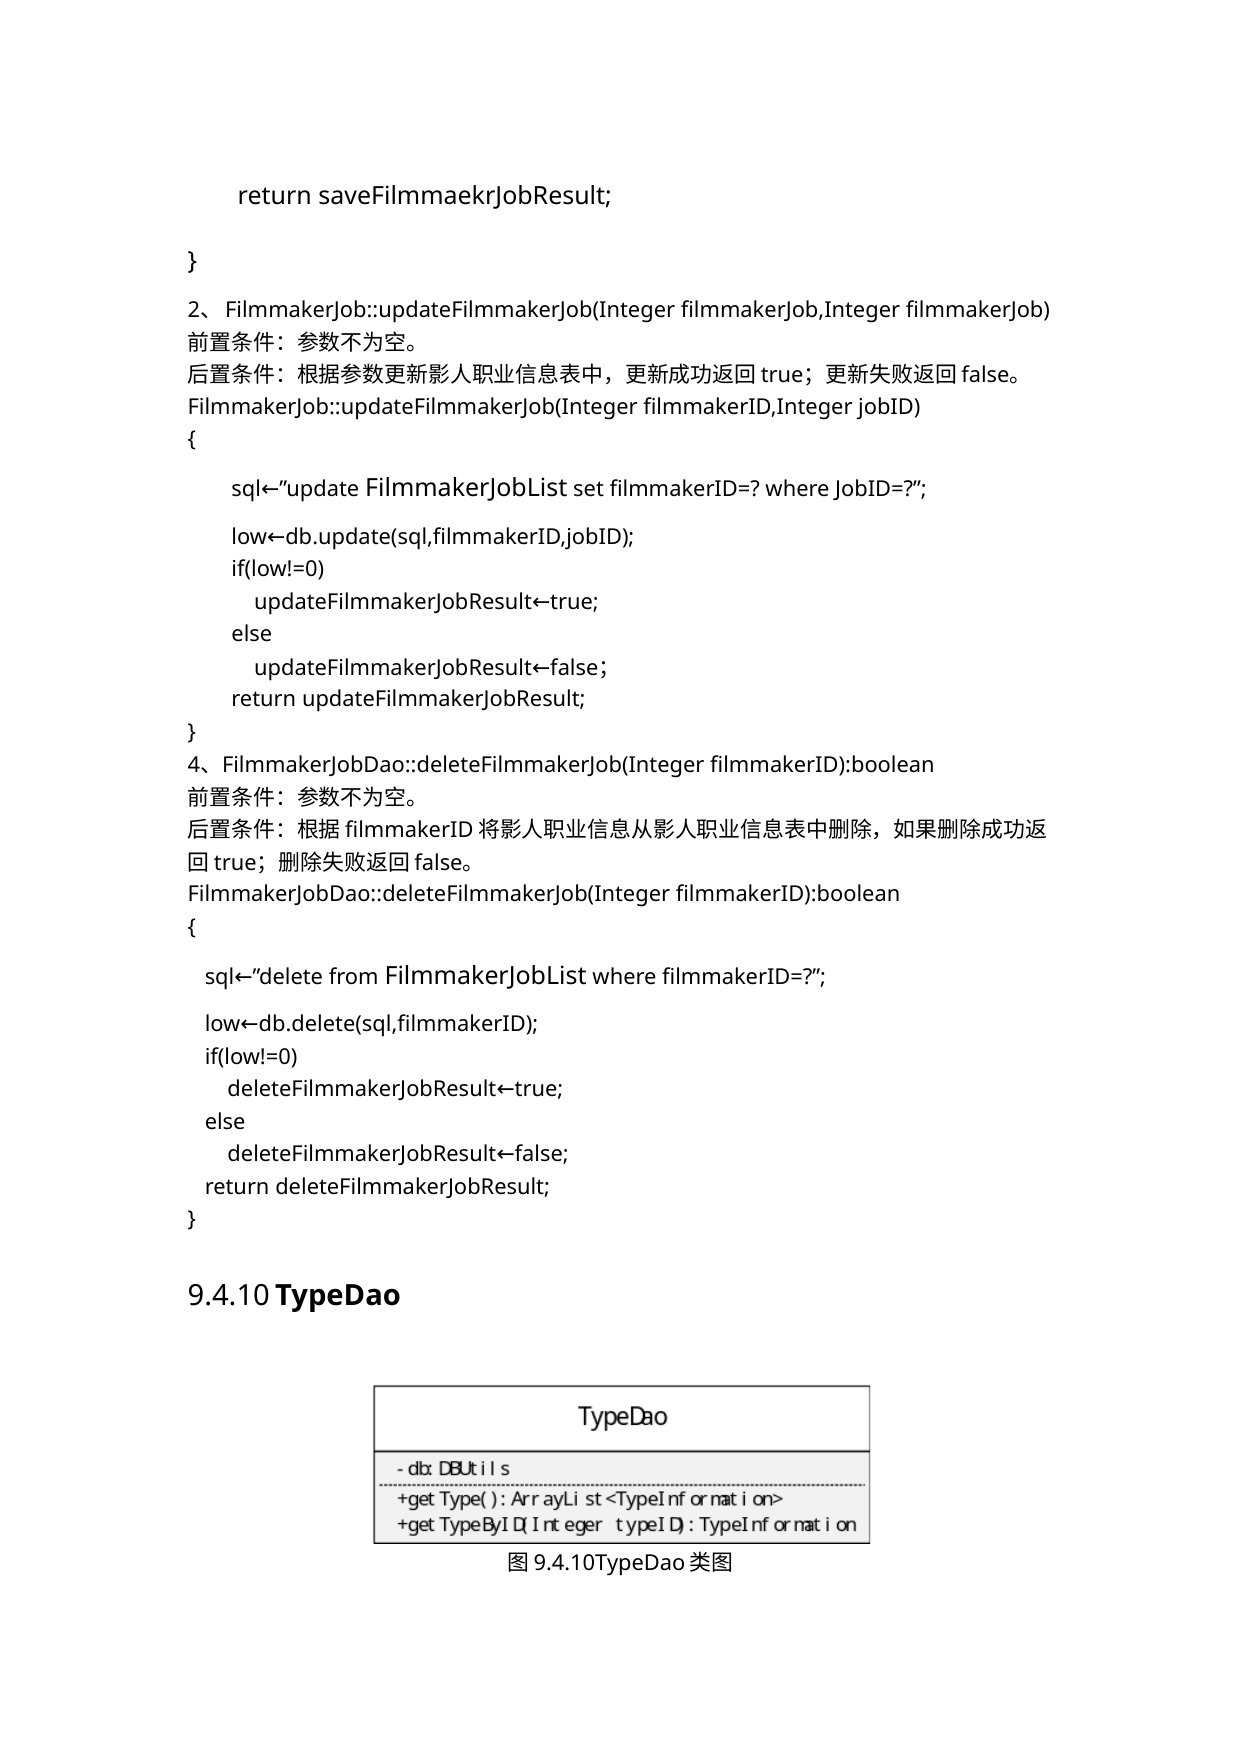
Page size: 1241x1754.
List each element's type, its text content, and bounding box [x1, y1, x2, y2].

text deleteFilmmakerJobResult←false; [187, 1137, 1053, 1169]
text if(low!=0) [187, 1039, 1053, 1072]
text deleteFilmmakerJobResult←true; [187, 1072, 1053, 1104]
text sql←”delete from FilmmakerJobList where filmmakerID=?”; [187, 942, 1053, 1007]
text else [187, 1104, 1053, 1137]
text } [187, 1202, 1053, 1234]
text if(low!=0) [187, 552, 1053, 584]
subtitle TypeDao [187, 1262, 1053, 1327]
text updateFilmmakerJobResult←true; [187, 584, 1053, 617]
text return saveFilmmaekrJobResult; [187, 162, 1053, 227]
text FilmmakerJob::updateFilmmakerJob(Integer filmmakerID,Integer jobID) [187, 389, 1053, 422]
text { [187, 909, 1053, 942]
text } [187, 714, 1053, 747]
text 4、FilmmakerJobDao::deleteFilmmakerJob(Integer filmmakerID):boolean [187, 747, 1053, 779]
text 前置条件：参数不为空。 [187, 324, 1053, 357]
text sql←”update FilmmakerJobList set filmmakerID=? where JobID=?”; [187, 454, 1053, 519]
text 后置条件：根据filmmakerID将影人职业信息从影人职业信息表中删除，如果删除成功返回true；删除失败返回false。 [187, 812, 1053, 877]
text 前置条件：参数不为空。 [187, 779, 1053, 812]
text low←db.delete(sql,filmmakerID); [187, 1007, 1053, 1039]
text { [187, 422, 1053, 454]
text } [187, 227, 1053, 292]
text FilmmakerJobDao::deleteFilmmakerJob(Integer filmmakerID):boolean [187, 877, 1053, 909]
text else [187, 617, 1053, 649]
text return updateFilmmakerJobResult; [187, 682, 1053, 714]
text low←db.update(sql,filmmakerID,jobID); [187, 519, 1053, 552]
list FilmmakerJob::updateFilmmakerJob(Integer filmmakerJob,Integer filmmakerJob) [187, 292, 1053, 324]
text return deleteFilmmakerJobResult; [187, 1169, 1053, 1202]
text 后置条件：根据参数更新影人职业信息表中，更新成功返回true；更新失败返回false。 [187, 357, 1053, 389]
text updateFilmmakerJobResult←false； [187, 649, 1053, 682]
text 图9.4.10TypeDao类图 [187, 1545, 1053, 1578]
